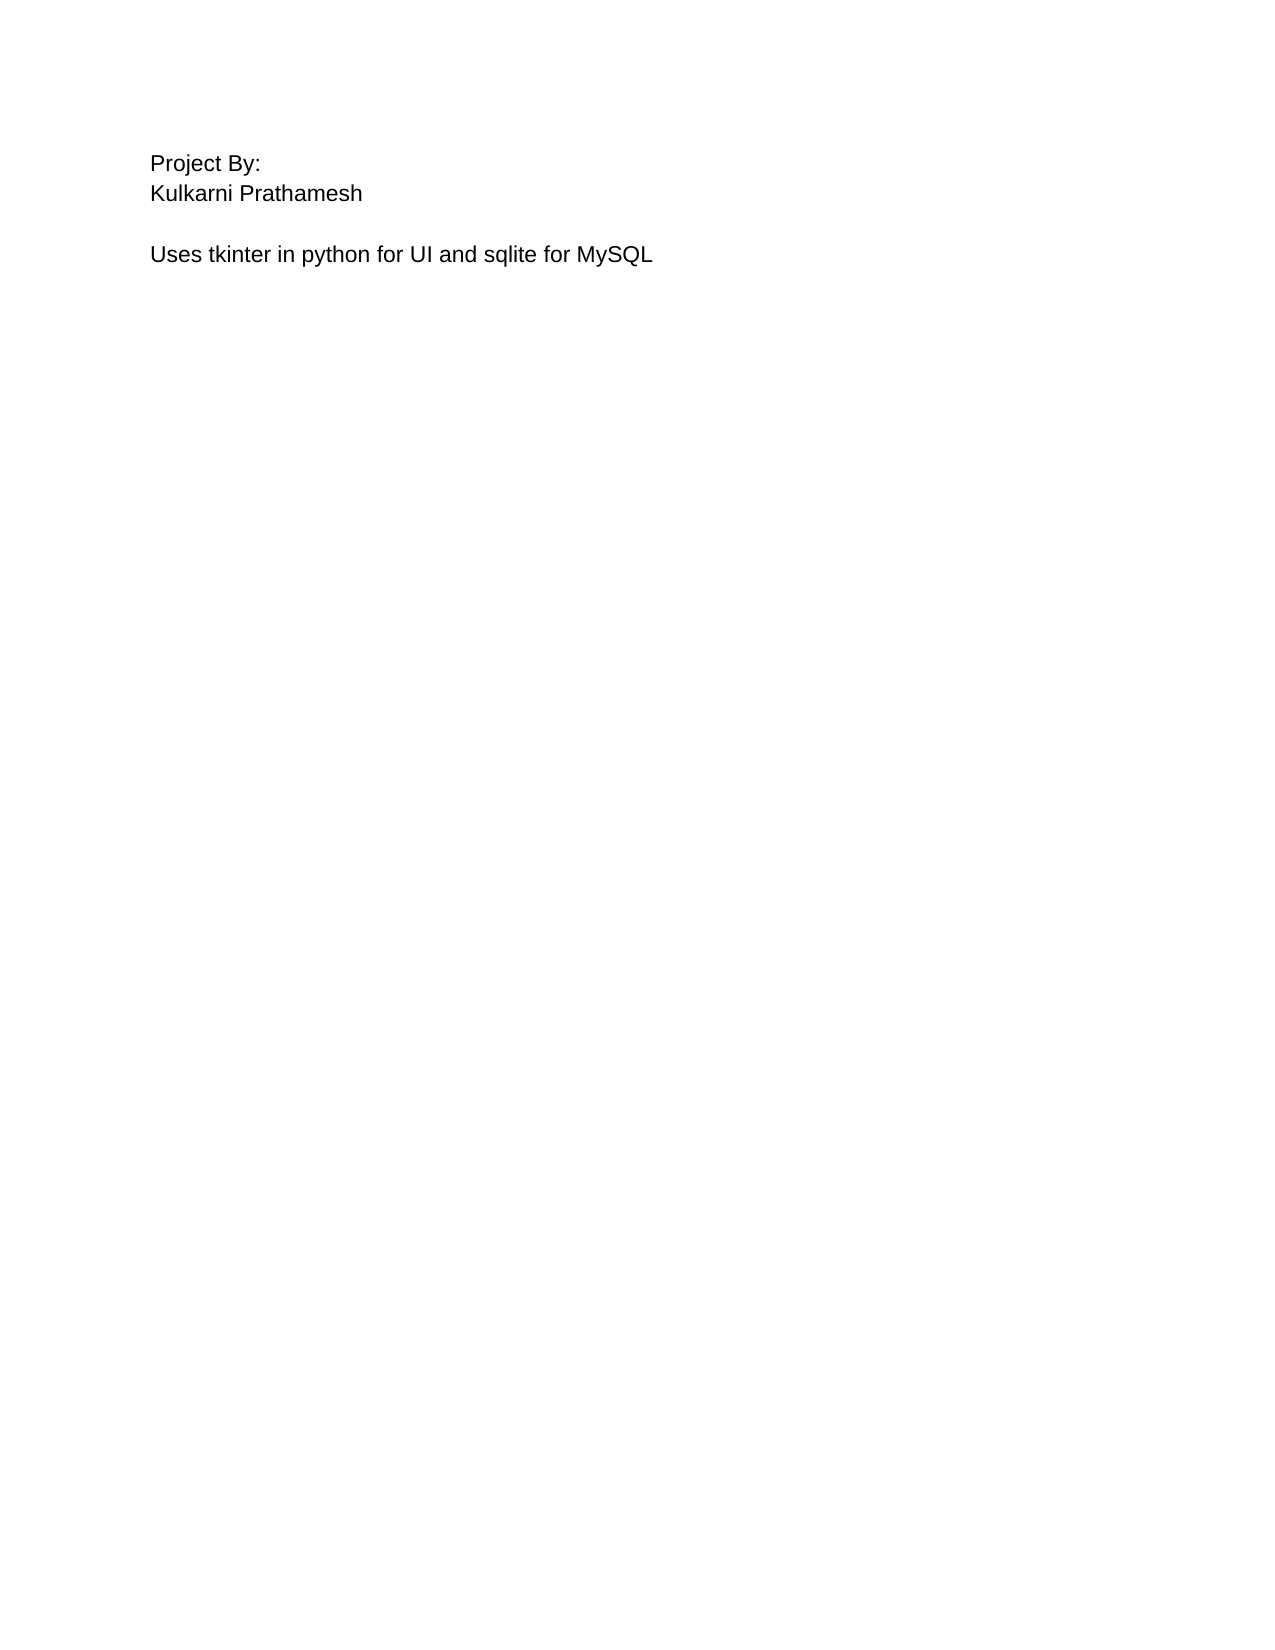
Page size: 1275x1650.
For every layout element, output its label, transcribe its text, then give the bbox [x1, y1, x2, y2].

text Kulkarni Prathamesh [150, 180, 1125, 207]
text Uses tkinter in python for UI and sqlite for MySQL [150, 241, 1125, 267]
text Project By: [150, 150, 1125, 176]
